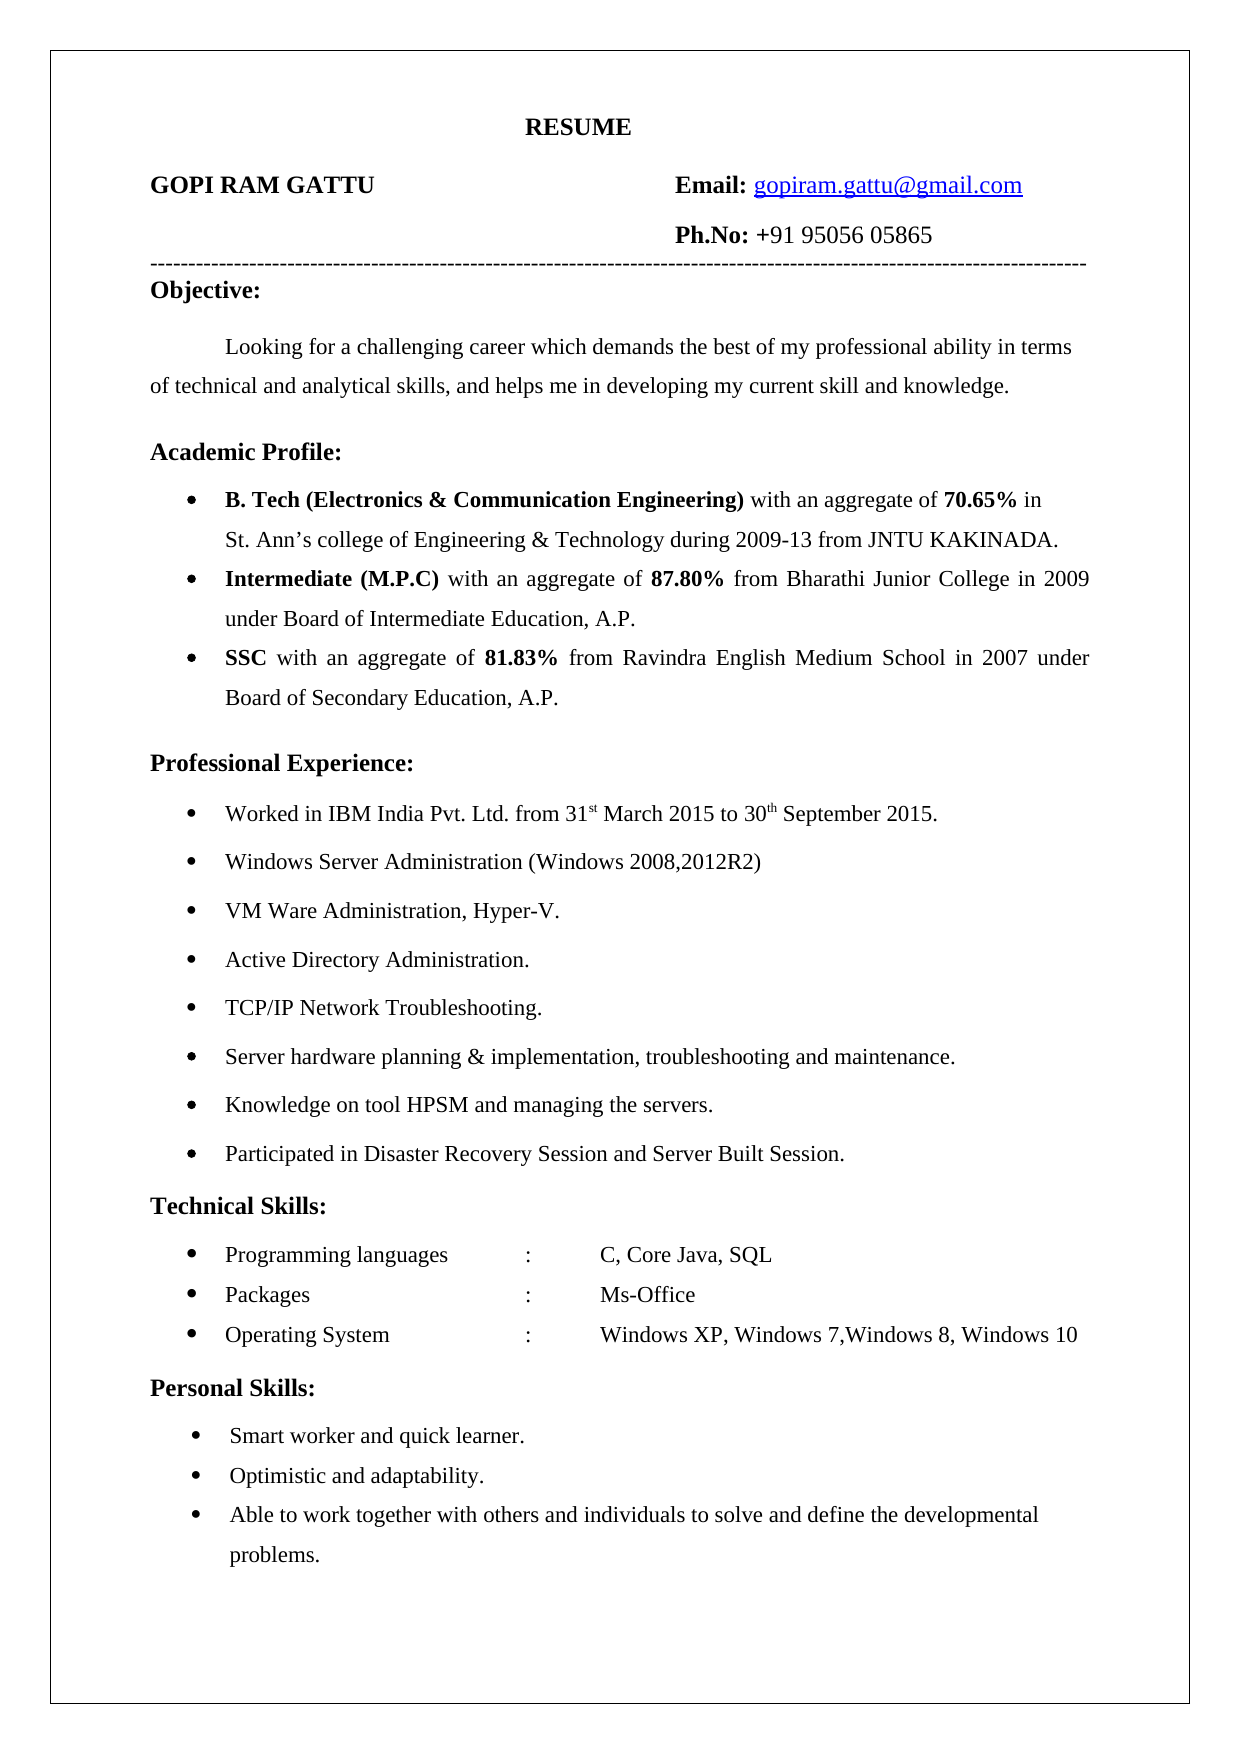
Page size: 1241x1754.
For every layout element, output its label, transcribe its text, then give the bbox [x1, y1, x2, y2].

list Smart worker and quick learner. [192, 1422, 1090, 1449]
list Able to work together with others and individuals to solve and define the developmental problems. [192, 1501, 1090, 1567]
list Operating System : Windows XP, Windows 7,Windows 8, Windows 10 [187, 1321, 1090, 1348]
text Technical Skills: [150, 1191, 1090, 1220]
text Objective: [150, 275, 1090, 304]
list Server hardware planning & implementation, troubleshooting and maintenance. [187, 1045, 1090, 1069]
text Looking for a challenging career which demands the best of my professional ability in terms of technical and analytical skills, and helps me in developing my current skill and knowledge. [150, 333, 1090, 399]
list Knowledge on tool HPSM and managing the servers. [187, 1094, 1090, 1118]
list SSC with an aggregate of 81.83% from Ravindra English Medium School in 2007 under Board of Secondary Education, A.P. [187, 644, 1090, 710]
list Intermediate (M.P.C) with an aggregate of 87.80% from Bharathi Junior College in 2009 under Board of Intermediate Education, A.P. [187, 566, 1090, 631]
text Professional Experience: [150, 748, 1090, 777]
text GOPI RAM GATTU Email: gopiram.gattu@gmail.com [150, 170, 1090, 199]
list Active Directory Administration. [187, 948, 1090, 972]
list St. Ann’s college of Engineering & Technology during 2009-13 from JNTU KAKINADA. [225, 526, 1090, 552]
list Optimistic and adaptability. [192, 1462, 1090, 1488]
text RESUME [450, 112, 1090, 141]
list Windows Server Administration (Windows 2008,2012R2) [187, 851, 1090, 874]
list Packages : Ms-Office [187, 1281, 1090, 1308]
text Ph.No: +91 95056 05865 [150, 220, 1090, 249]
list TCP/IP Network Troubleshooting. [187, 997, 1090, 1020]
list Worked in IBM India Pvt. Ltd. from 31st March 2015 to 30th September 2015. [187, 802, 1090, 826]
text --------------------------------------------------------------------------------------------------------------------------- [150, 249, 1090, 275]
text Academic Profile: [150, 437, 1090, 466]
list B. Tech (Electronics & Communication Engineering) with an aggregate of 70.65% in [187, 487, 1090, 513]
list VM Ware Administration, Hyper-V. [187, 899, 1090, 923]
list Participated in Disaster Recovery Session and Server Built Session. [187, 1143, 1090, 1166]
text Personal Skills: [150, 1373, 1090, 1402]
list Programming languages : C, Core Java, SQL [187, 1241, 1090, 1268]
